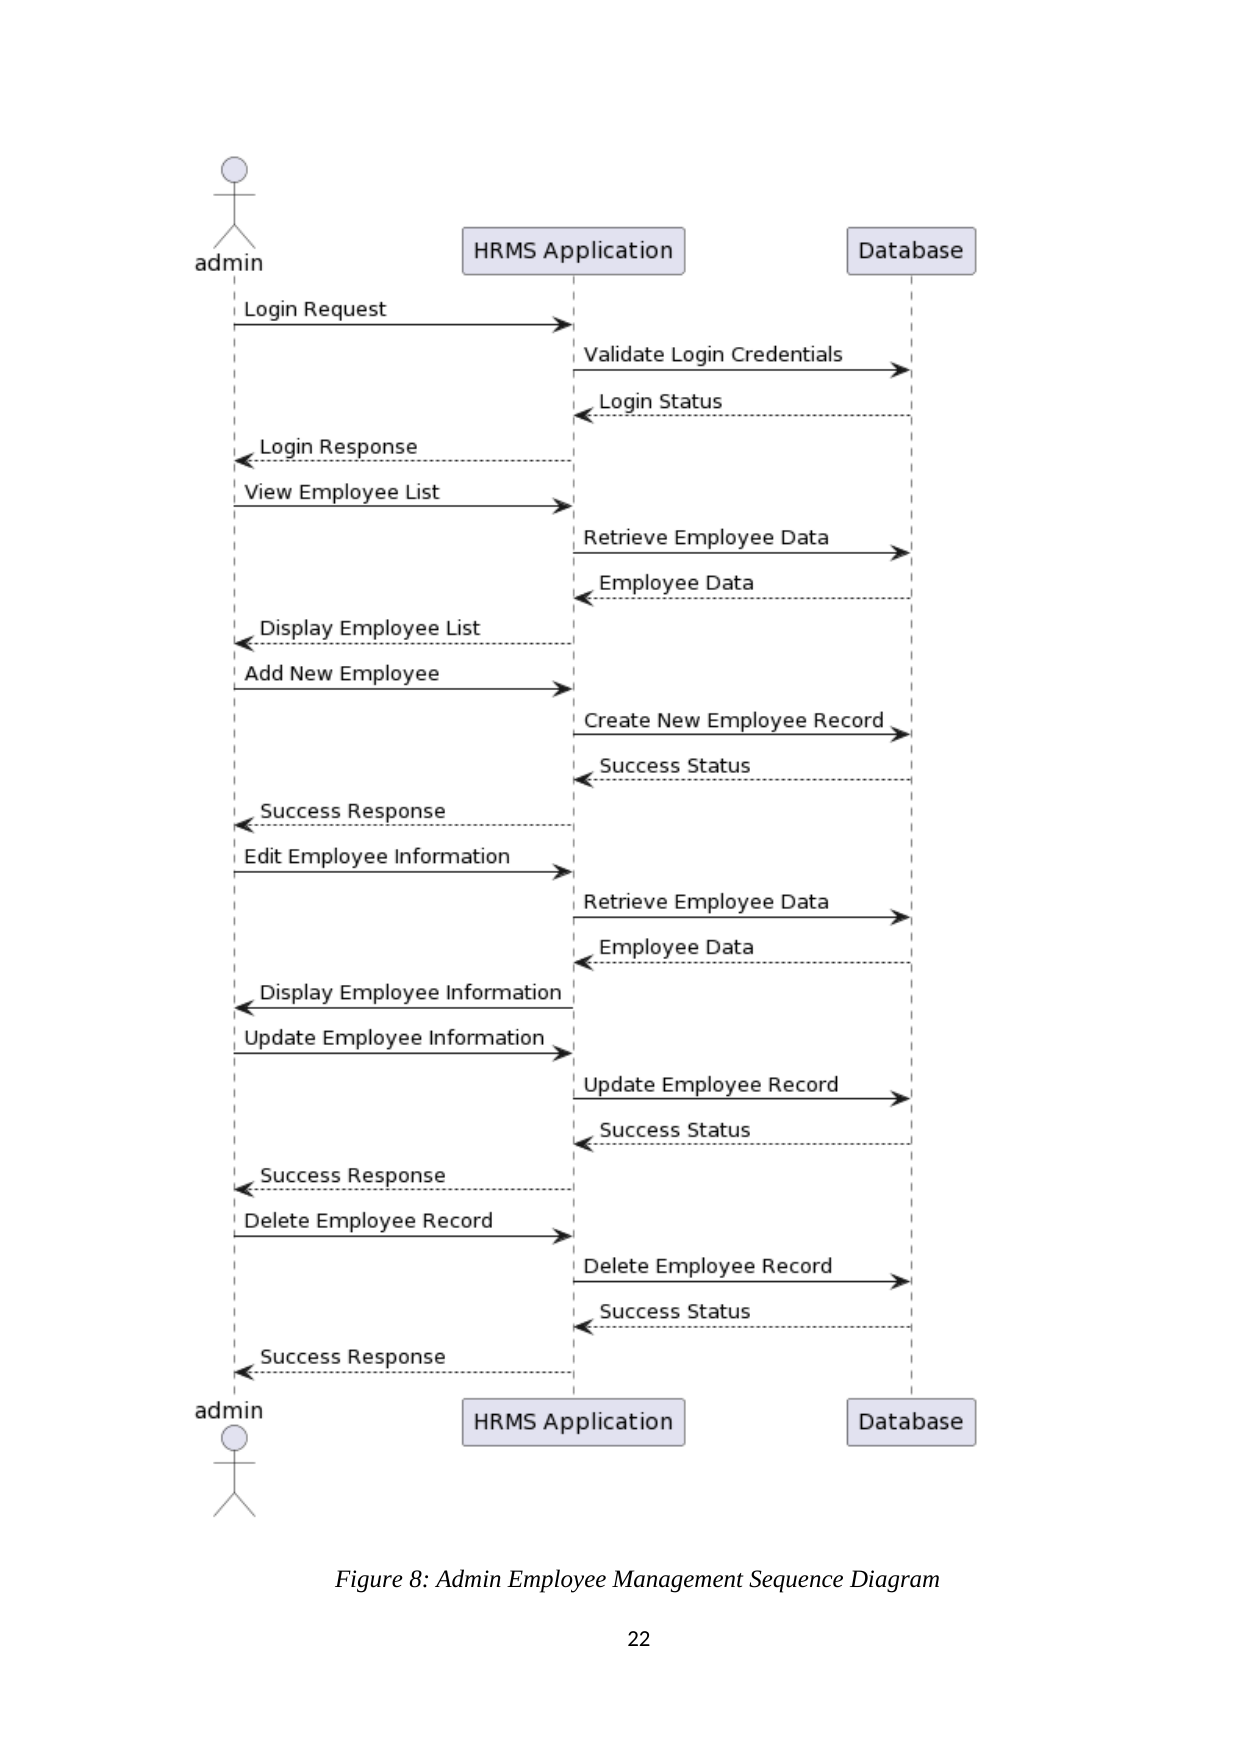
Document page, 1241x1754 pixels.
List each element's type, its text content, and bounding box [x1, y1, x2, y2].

text Figure 8: Admin Employee Management Sequence Diagram [187, 1564, 1090, 1593]
picture [187, 150, 983, 1525]
